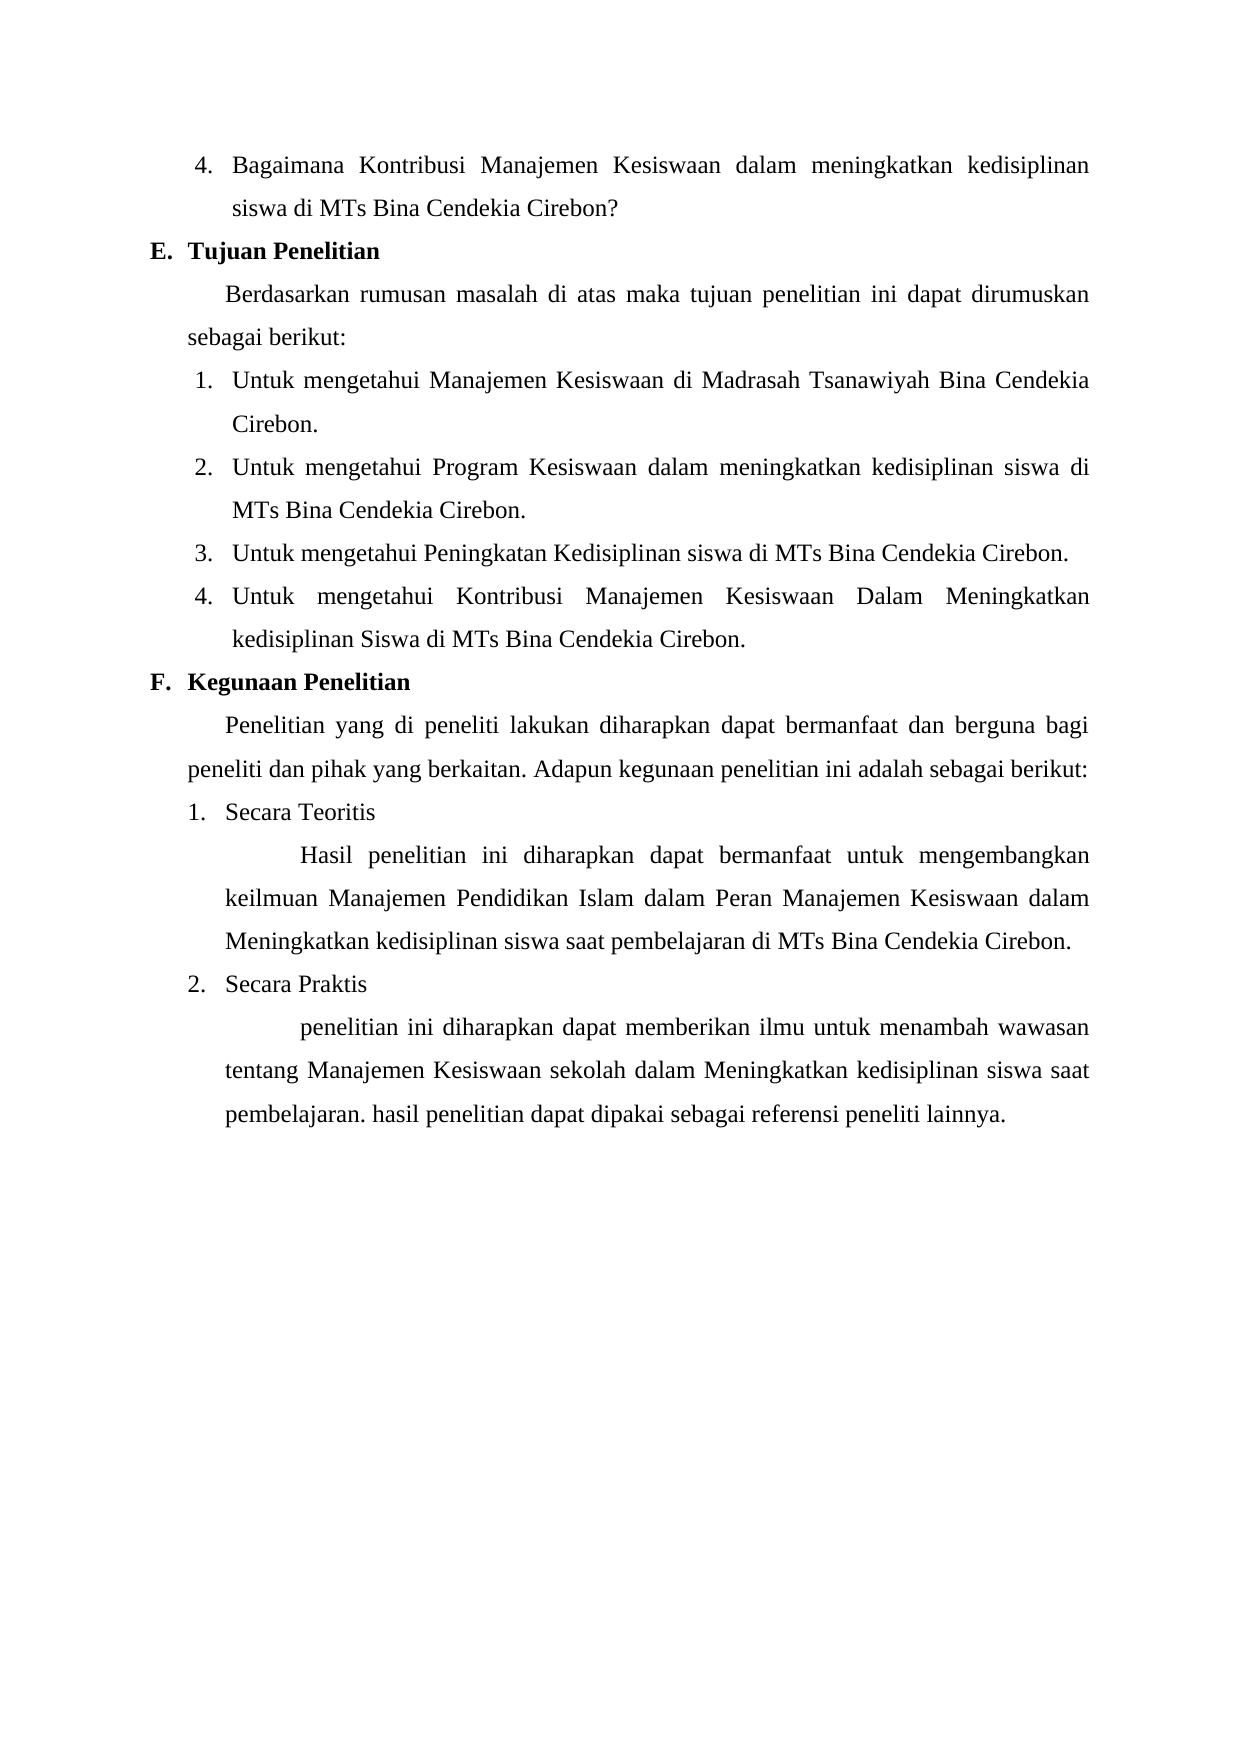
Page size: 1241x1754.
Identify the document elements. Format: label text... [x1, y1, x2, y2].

list Secara Teoritis [187, 797, 1090, 826]
text penelitian ini diharapkan dapat memberikan ilmu untuk menambah wawasan tentang Manajemen Kesiswaan sekolah dalam Meningkatkan kedisiplinan siswa saat pembelajaran. hasil penelitian dapat dipakai sebagai referensi peneliti lainnya. [225, 1012, 1090, 1127]
list Tujuan Penelitian [150, 236, 1090, 265]
text Berdasarkan rumusan masalah di atas maka tujuan penelitian ini dapat dirumuskan sebagai berikut: [187, 279, 1090, 351]
list Untuk mengetahui Peningkatan Kedisiplinan siswa di MTs Bina Cendekia Cirebon. [194, 538, 1090, 567]
list Secara Praktis [187, 969, 1090, 998]
list Untuk mengetahui Kontribusi Manajemen Kesiswaan Dalam Meningkatkan kedisiplinan Siswa di MTs Bina Cendekia Cirebon. [194, 581, 1090, 653]
text Penelitian yang di peneliti lakukan diharapkan dapat bermanfaat dan berguna bagi peneliti dan pihak yang berkaitan. Adapun kegunaan penelitian ini adalah sebagai berikut: [187, 711, 1090, 782]
list Untuk mengetahui Manajemen Kesiswaan di Madrasah Tsanawiyah Bina Cendekia Cirebon. [194, 366, 1090, 437]
list Bagaimana Kontribusi Manajemen Kesiswaan dalam meningkatkan kedisiplinan siswa di MTs Bina Cendekia Cirebon? [194, 150, 1090, 222]
list Kegunaan Penelitian [150, 667, 1090, 696]
text Hasil penelitian ini diharapkan dapat bermanfaat untuk mengembangkan keilmuan Manajemen Pendidikan Islam dalam Peran Manajemen Kesiswaan dalam Meningkatkan kedisiplinan siswa saat pembelajaran di MTs Bina Cendekia Cirebon. [225, 840, 1090, 955]
list Untuk mengetahui Program Kesiswaan dalam meningkatkan kedisiplinan siswa di MTs Bina Cendekia Cirebon. [194, 452, 1090, 524]
